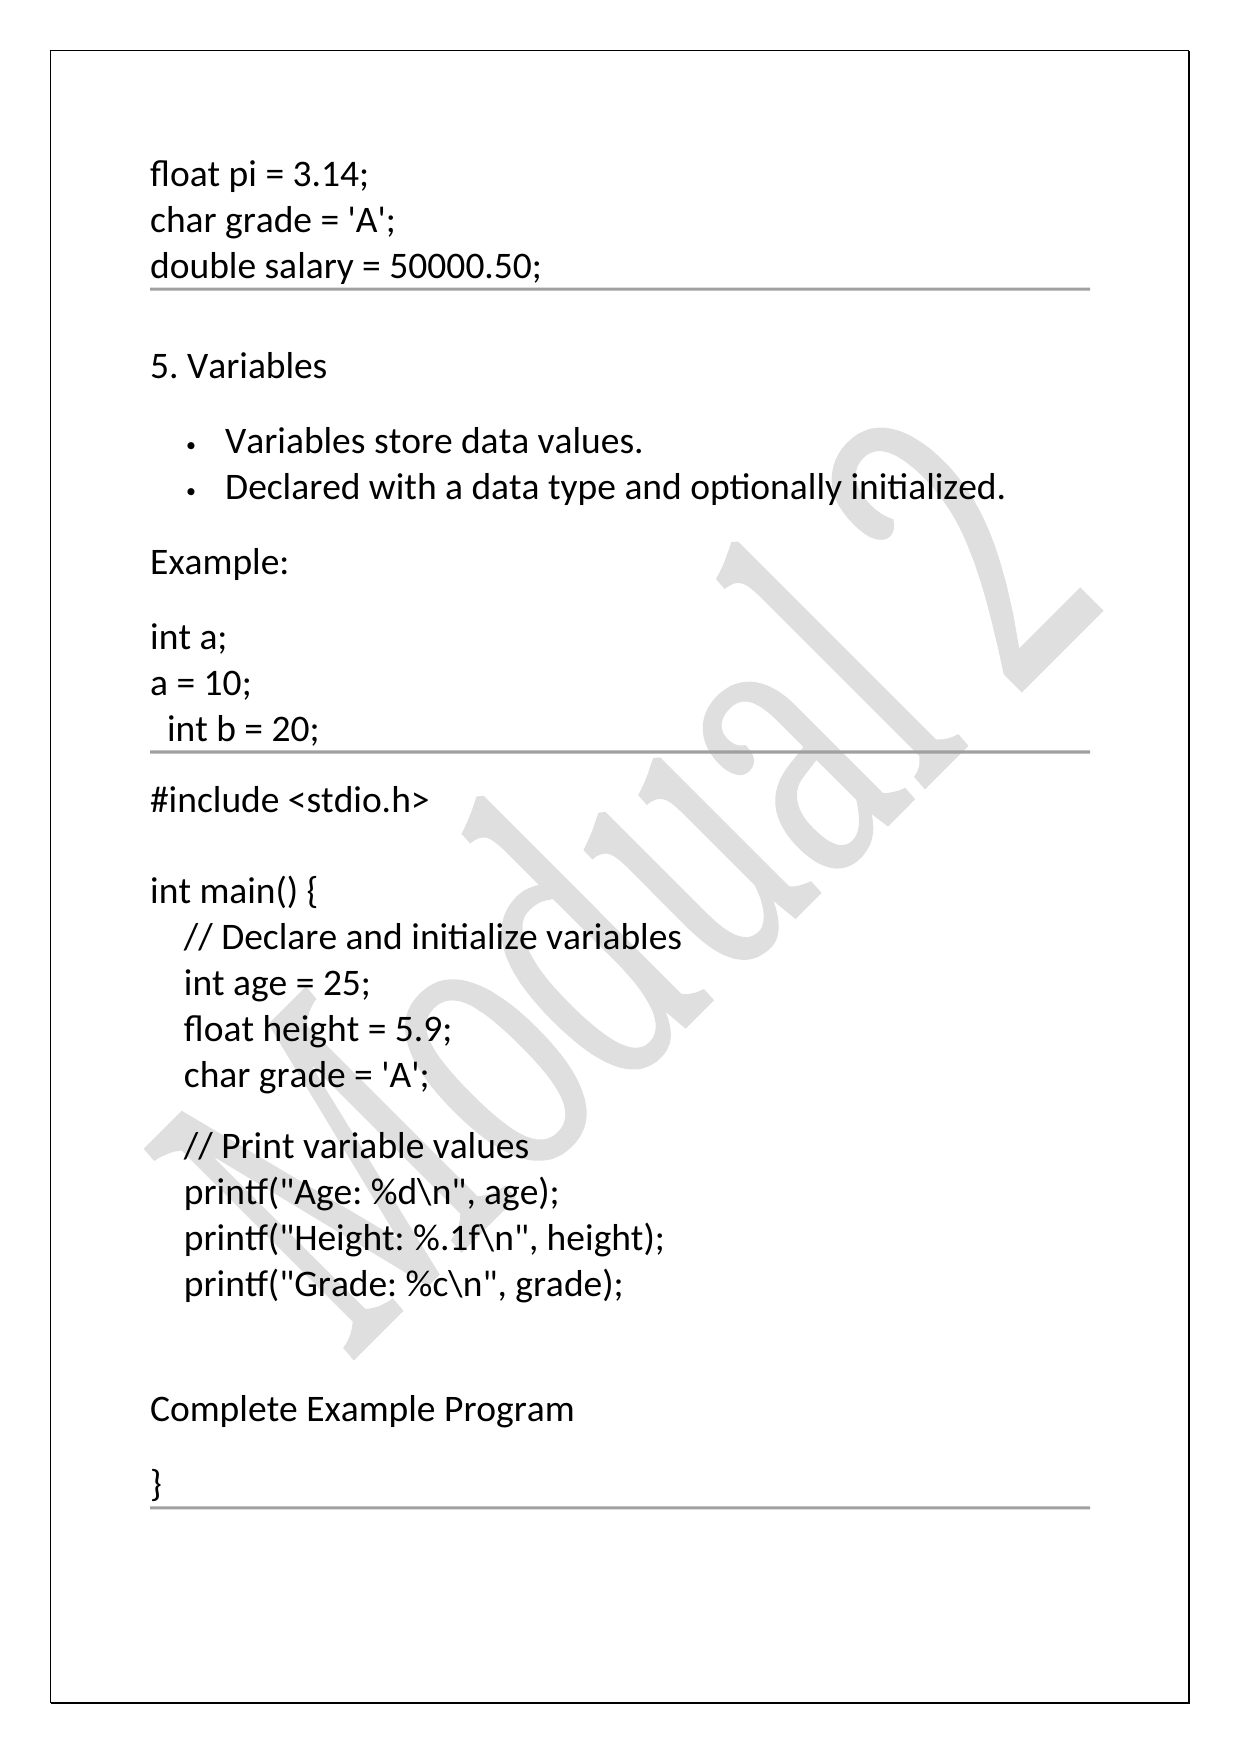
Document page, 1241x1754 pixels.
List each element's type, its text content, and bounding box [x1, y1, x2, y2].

list Declared with a data type and optionally initialized. [187, 463, 1089, 509]
text 5. Variables [150, 342, 1089, 388]
text float pi = 3.14; [150, 150, 1089, 196]
text // Print variable values [150, 1122, 1089, 1168]
text int a; [150, 613, 1089, 659]
text #include <stdio.h> [150, 776, 1089, 822]
list Variables store data values. [187, 417, 1089, 463]
text char grade = 'A'; [150, 1051, 1089, 1097]
text Complete Example Program [150, 1385, 1089, 1431]
text printf("Height: %.1f\n", height); [150, 1214, 1089, 1259]
text char grade = 'A'; [150, 196, 1089, 242]
text int main() { [150, 867, 1089, 913]
text printf("Grade: %c\n", grade); [150, 1259, 1089, 1305]
text // Declare and initialize variables [150, 913, 1089, 959]
text float height = 5.9; [150, 1005, 1089, 1051]
text } [150, 1460, 1089, 1506]
text int b = 20; [150, 704, 1089, 750]
text Example: [150, 538, 1089, 584]
text a = 10; [150, 659, 1089, 704]
text double salary = 50000.50; [150, 242, 1089, 287]
text int age = 25; [150, 959, 1089, 1005]
text printf("Age: %d\n", age); [150, 1168, 1089, 1214]
